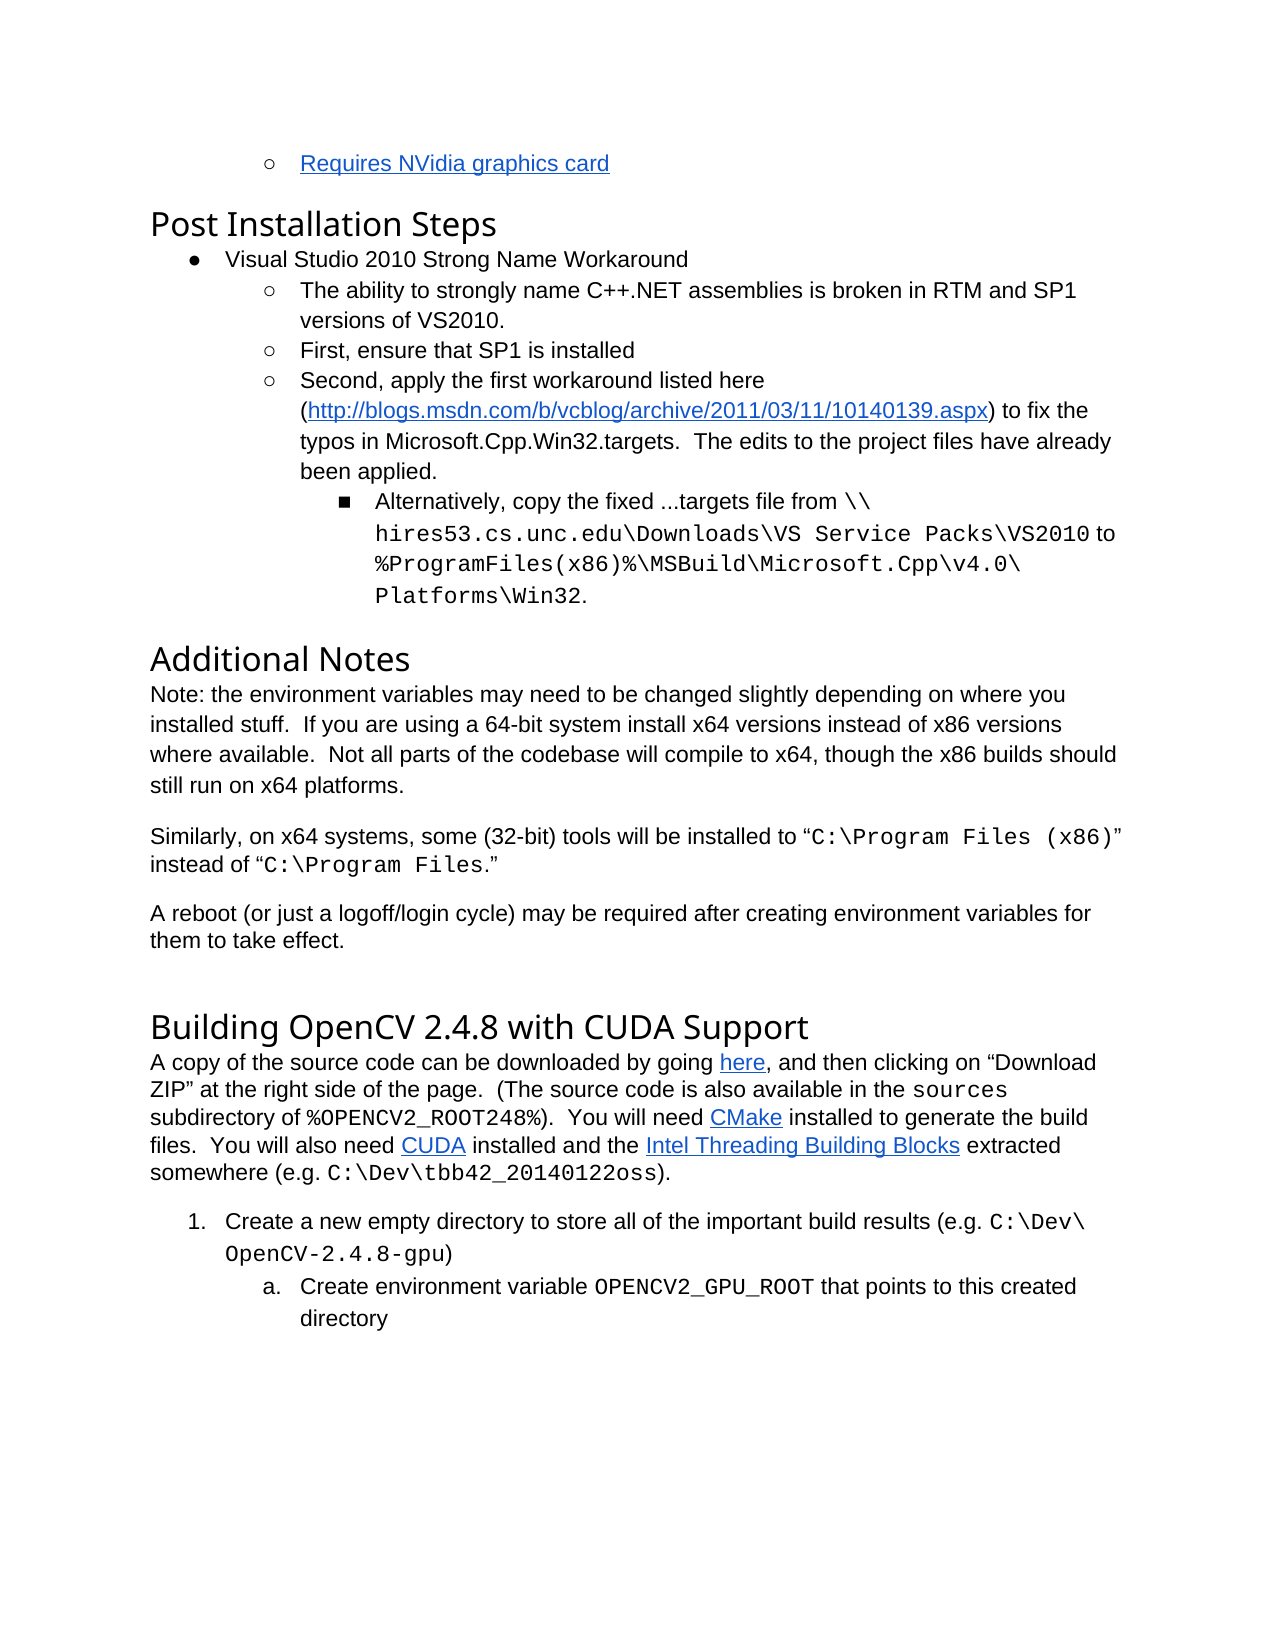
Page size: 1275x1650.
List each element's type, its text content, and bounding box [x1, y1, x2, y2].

subtitle Additional Notes [150, 636, 1125, 681]
list First, ensure that SP1 is installed [262, 337, 1125, 363]
list Requires NVidia graphics card [262, 150, 1125, 176]
text A copy of the source code can be downloaded by going here, and then clicking on “Download ZIP” at the right side of the page. (The source code is also available in the sources subdirectory of %OPENCV2_ROOT248%). You will need CMake installed to generate the build files. You will also need CUDA installed and the Intel Threading Building Blocks extracted somewhere (e.g. C:\Dev\tbb42_20140122oss). [150, 1049, 1125, 1187]
list Create a new empty directory to store all of the important build results (e.g. C:\Dev\OpenCV-2.4.8-gpu) [187, 1208, 1125, 1268]
list The ability to strongly name C++.NET assemblies is broken in RTM and SP1 versions of VS2010. [262, 277, 1125, 333]
list Alternatively, copy the fixed ...targets file from \\hires53.cs.unc.edu\Downloads\VS Service Packs\VS2010 to %ProgramFiles(x86)%\MSBuild\Microsoft.Cpp\v4.0\Platforms\Win32. [337, 488, 1125, 611]
list Create environment variable OPENCV2_GPU_ROOT that points to this created directory [262, 1273, 1125, 1331]
list Second, apply the first workaround listed here (http://blogs.msdn.com/b/vcblog/archive/2011/03/11/10140139.aspx) to fix the typos in Microsoft.Cpp.Win32.targets. The edits to the project files have already been applied. [262, 367, 1125, 484]
subtitle Building OpenCV 2.4.8 with CUDA Support [150, 1004, 1125, 1049]
subtitle Post Installation Steps [150, 201, 1125, 246]
text Note: the environment variables may need to be changed slightly depending on where you installed stuff. If you are using a 64-bit system install x64 versions instead of x86 versions where available. Not all parts of the codebase will compile to x64, though the x86 builds should still run on x64 platforms. [150, 681, 1125, 798]
text A reboot (or just a logoff/login cycle) may be required after creating environment variables for them to take effect. [150, 900, 1125, 953]
text Similarly, on x64 systems, some (32-bit) tools will be installed to “C:\Program Files (x86)” instead of “C:\Program Files.” [150, 823, 1125, 879]
list Visual Studio 2010 Strong Name Workaround [187, 246, 1125, 273]
